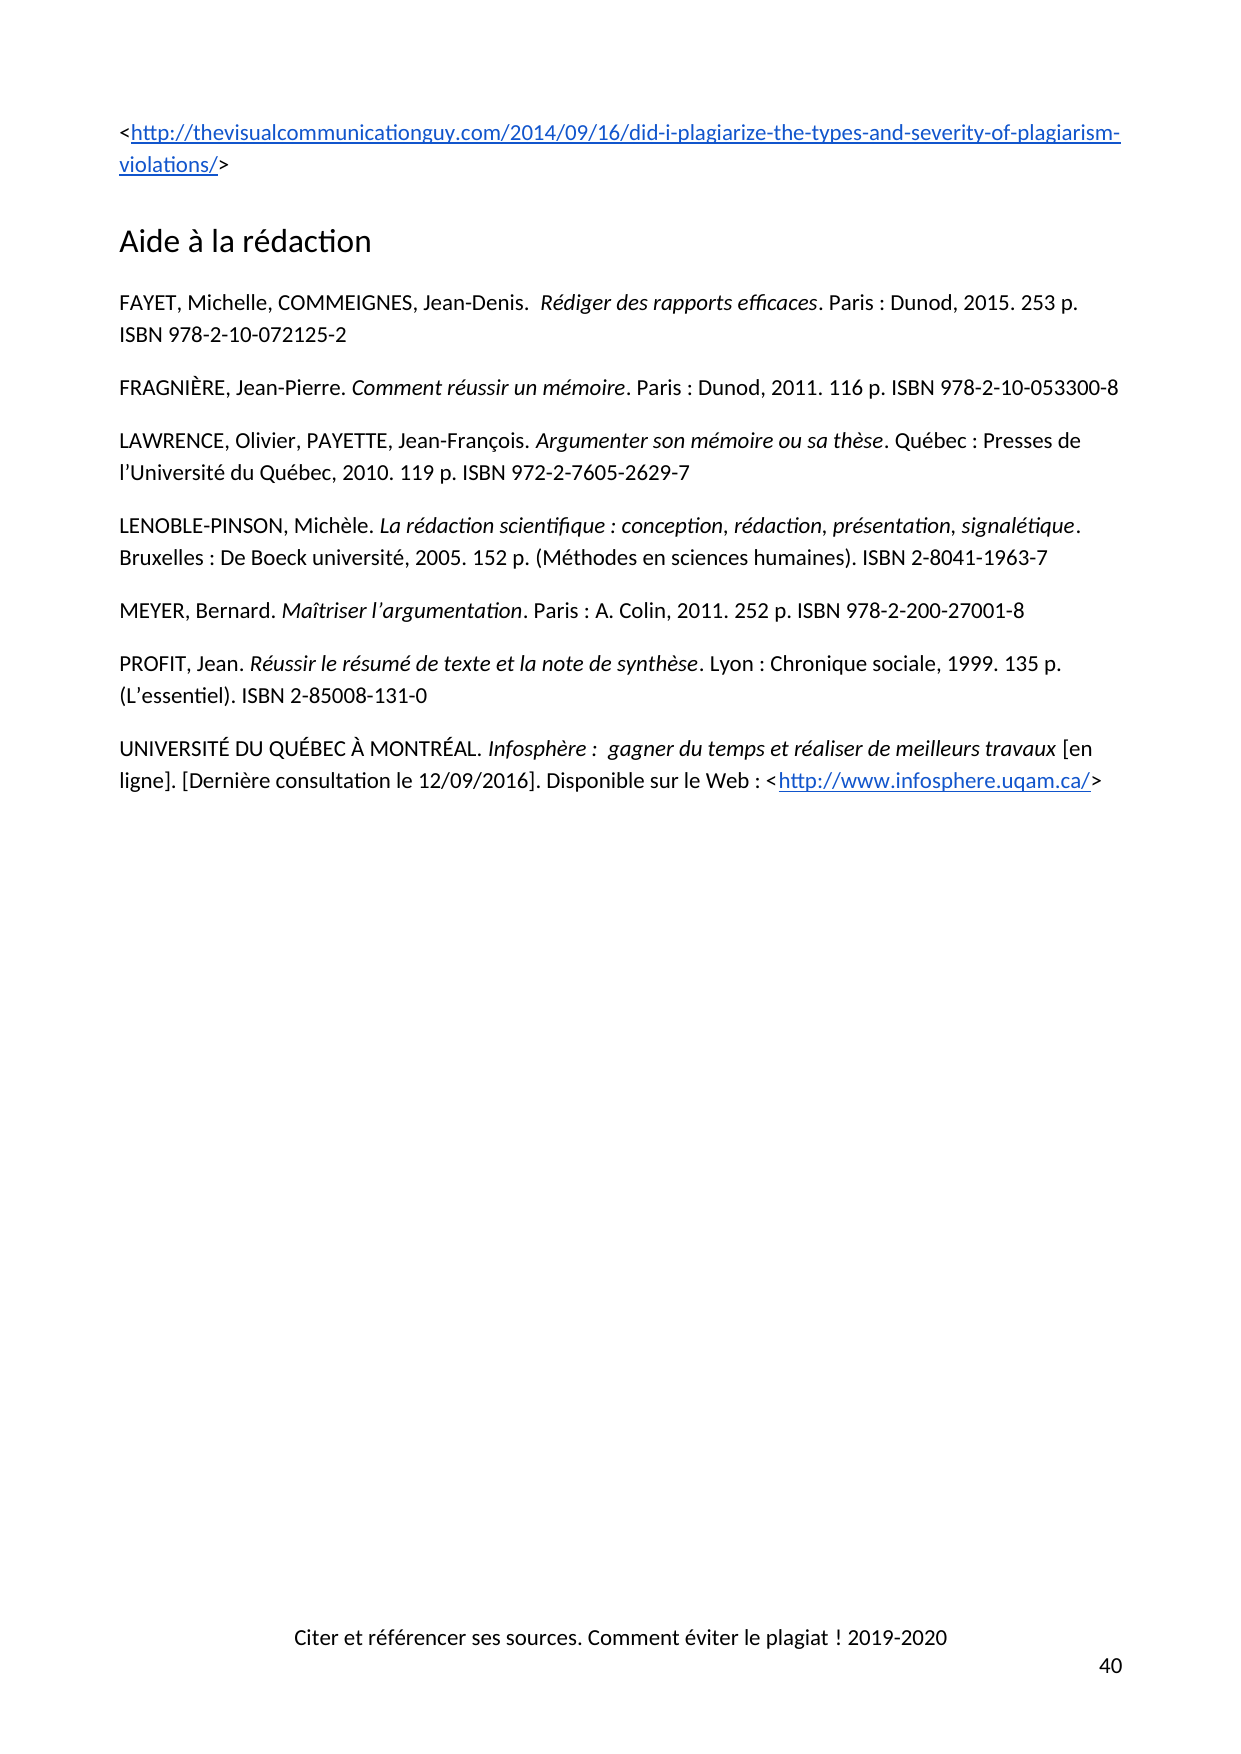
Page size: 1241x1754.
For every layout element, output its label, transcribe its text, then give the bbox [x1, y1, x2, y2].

text UNIVERSITÉ DU QUÉBEC À MONTRÉAL. Infosphère : gagner du temps et réaliser de meilleurs travaux [en ligne]. [Dernière consultation le 12/09/2016]. Disponible sur le Web : <http://www.infosphere.uqam.ca/> [119, 734, 1122, 795]
text FAYET, Michelle, COMMEIGNES, Jean-Denis. Rédiger des rapports efficaces. Paris : Dunod, 2015. 253 p. ISBN 978-2-10-072125-2 [119, 288, 1122, 348]
text PROFIT, Jean. Réussir le résumé de texte et la note de synthèse. Lyon : Chronique sociale, 1999. 135 p. (L’essentiel). ISBN 2-85008-131-0 [119, 649, 1122, 709]
text FRAGNIÈRE, Jean-Pierre. Comment réussir un mémoire. Paris : Dunod, 2011. 116 p. ISBN 978-2-10-053300-8 [119, 373, 1122, 401]
text MEYER, Bernard. Maîtriser l’argumentation. Paris : A. Colin, 2011. 252 p. ISBN 978-2-200-27001-8 [119, 596, 1122, 624]
subtitle Aide à la rédaction [119, 220, 1122, 261]
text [119, 118, 1122, 178]
text LAWRENCE, Olivier, PAYETTE, Jean-François. Argumenter son mémoire ou sa thèse. Québec : Presses de l’Université du Québec, 2010. 119 p. ISBN 972-2-7605-2629-7 [119, 426, 1122, 486]
text LENOBLE-PINSON, Michèle. La rédaction scientifique : conception, rédaction, présentation, signalétique. Bruxelles : De Boeck université, 2005. 152 p. (Méthodes en sciences humaines). ISBN 2-8041-1963-7 [119, 511, 1122, 571]
